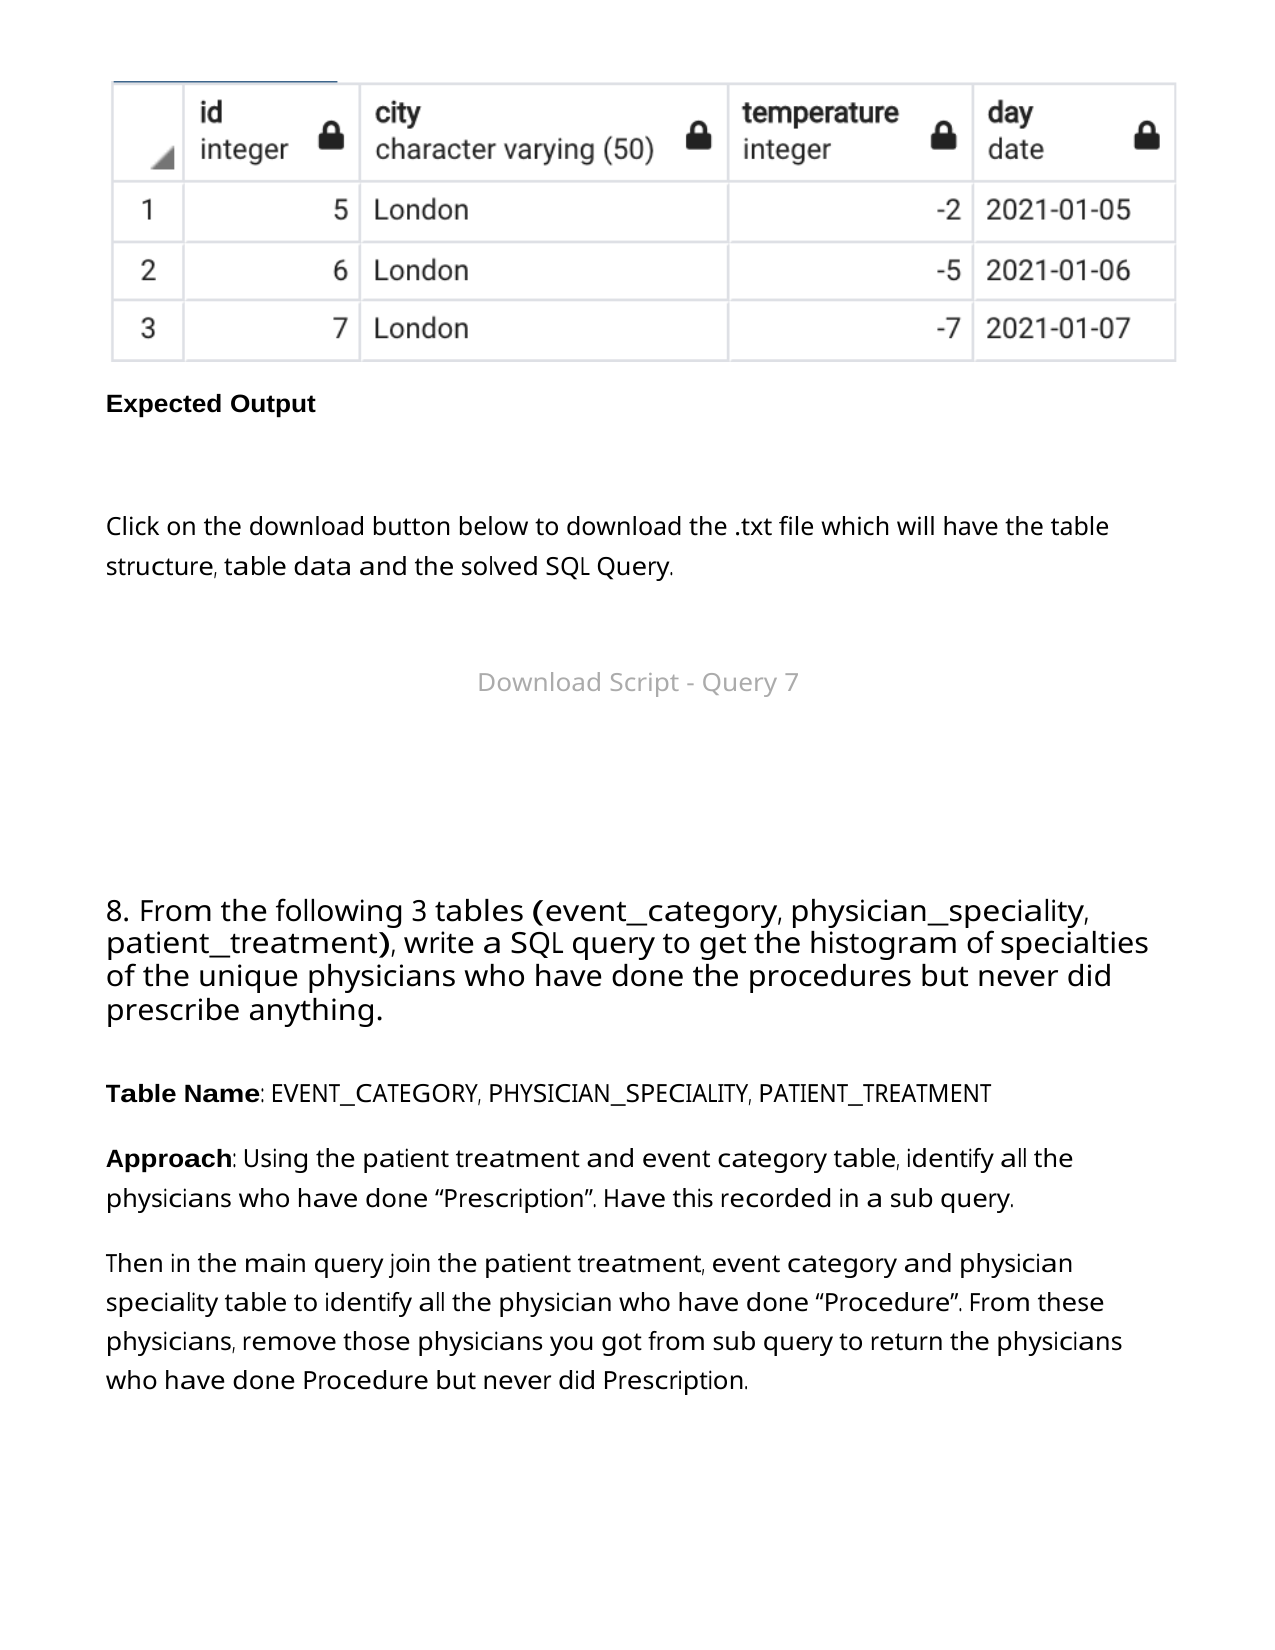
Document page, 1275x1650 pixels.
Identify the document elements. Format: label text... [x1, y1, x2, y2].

text Click on the download button below to download the .txt file which will have the table structure, table data and the solved SQL Query. [106, 509, 1155, 582]
subtitle From the following 3 tables (event_category, physician_speciality, patient_treatment), write a SQL query to get the histogram of specialties of the unique physicians who have done the procedures but never did prescribe anything. [106, 894, 1154, 1029]
text Download Script - Query 7 [252, 664, 1024, 699]
text Then in the main query join the patient treatment, event category and physician speciality table to identify all the physician who have done “Procedure”. From these physicians, remove those physicians you got from sub query to return the physicians who have done Procedure but never did Prescription. [106, 1245, 1152, 1397]
subtitle Expected Output [106, 389, 1181, 418]
text Table Name: EVENT_CATEGORY, PHYSICIAN_SPECIALITY, PATIENT_TREATMENT [106, 1075, 1181, 1109]
text Approach: Using the patient treatment and event category table, identify all the physicians who have done “Prescription”. Have this recorded in a sub query. [106, 1141, 1093, 1215]
picture [106, 81, 1177, 362]
